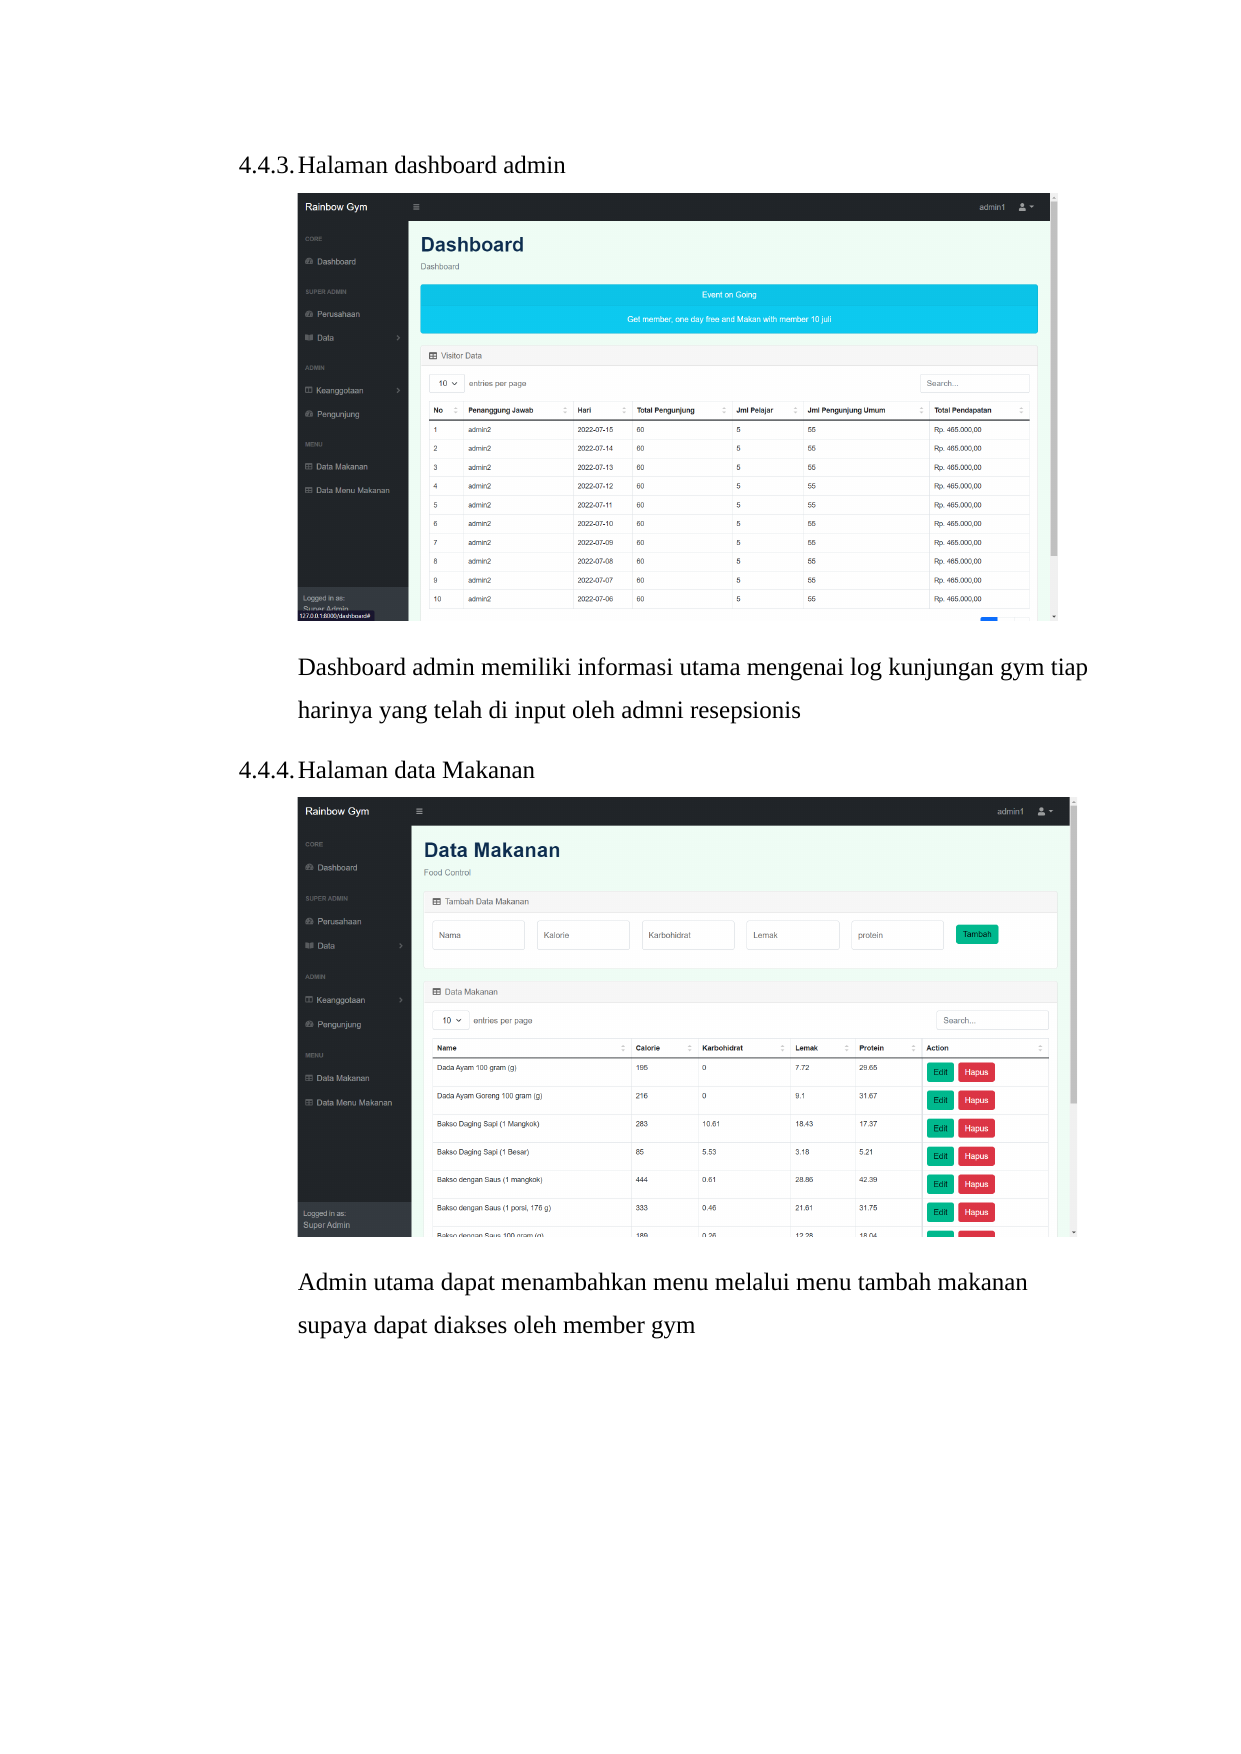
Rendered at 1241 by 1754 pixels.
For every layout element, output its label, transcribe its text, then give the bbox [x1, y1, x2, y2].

picture [297, 193, 1058, 621]
text Admin utama dapat menambahkan menu melalui menu tambah makanan supaya dapat diakses oleh member gym [298, 1267, 1090, 1339]
text Dashboard admin memiliki informasi utama mengenai log kunjungan gym tiap harinya yang telah di input oleh admni resepsionis [298, 652, 1090, 724]
subtitle Halaman dashboard admin [239, 150, 1090, 179]
subtitle Halaman data Makanan [239, 755, 1090, 783]
picture [297, 797, 1078, 1237]
